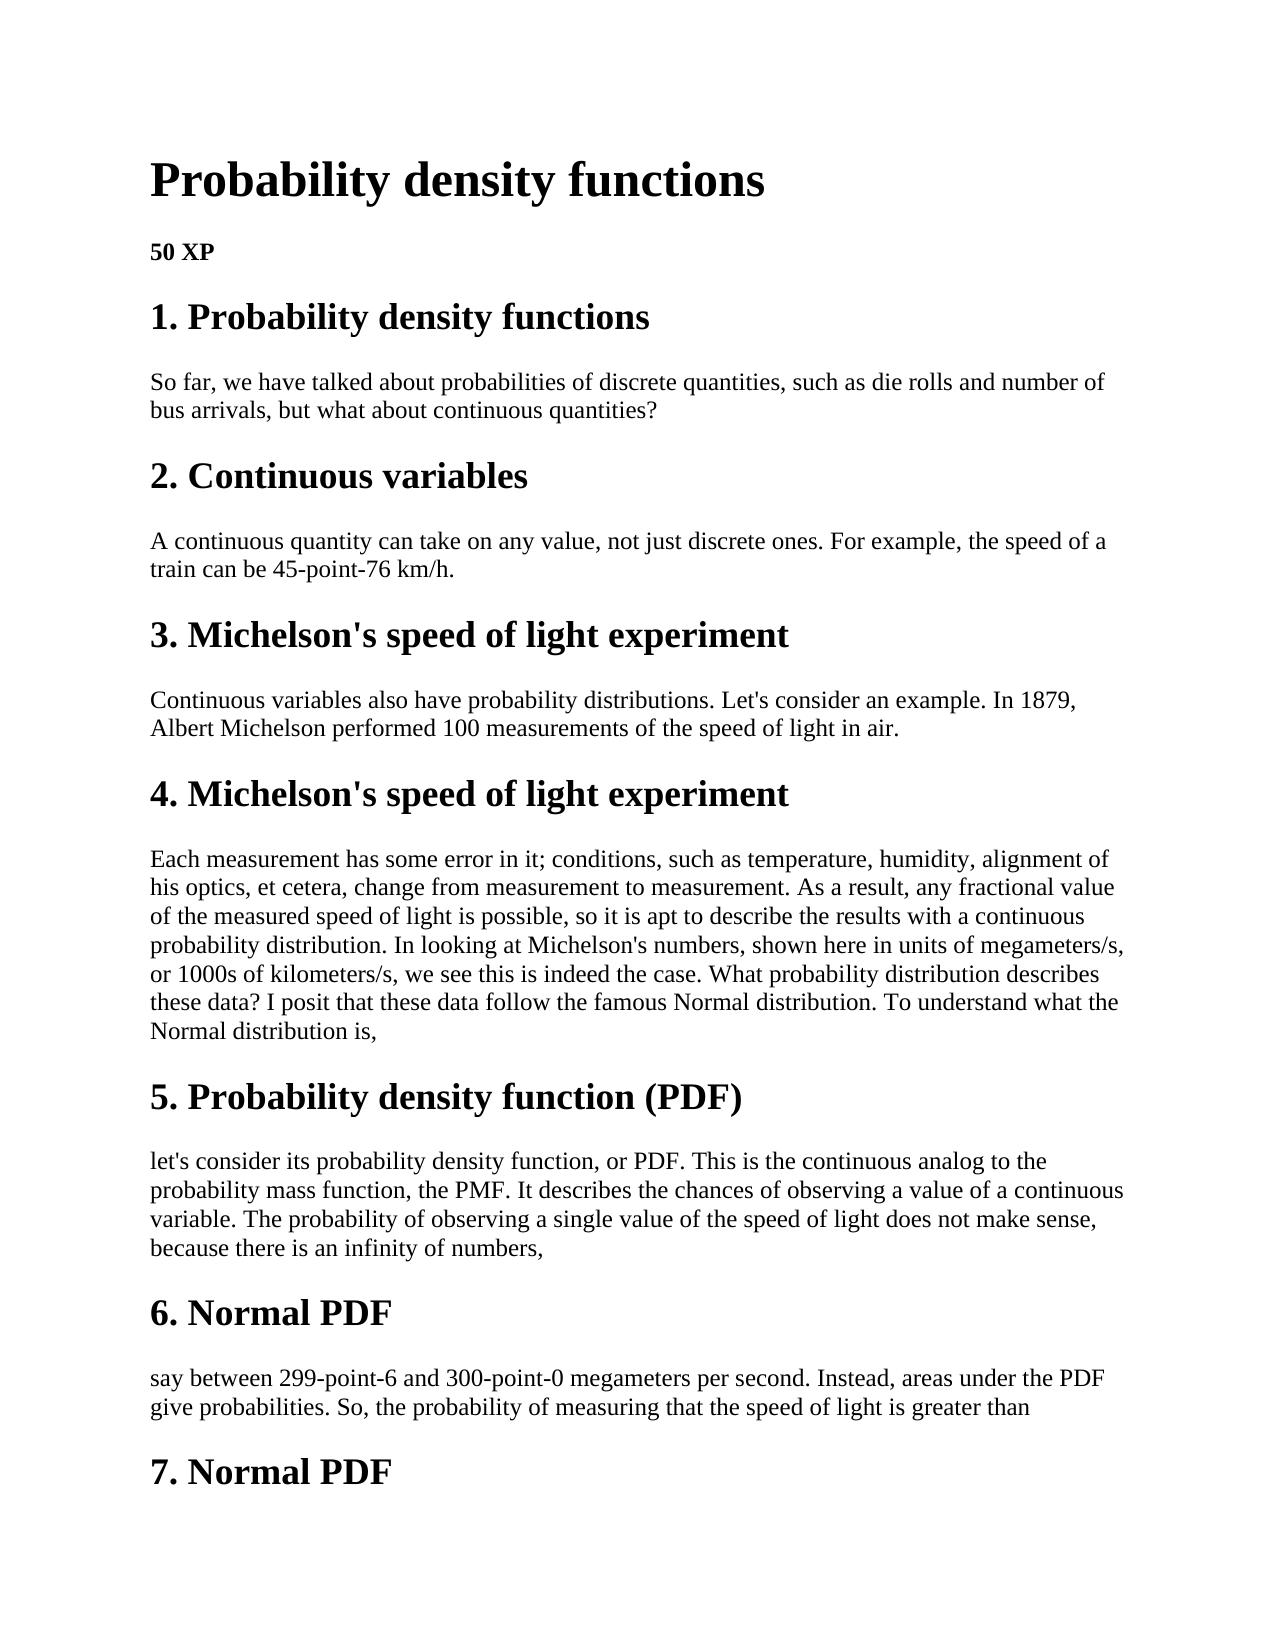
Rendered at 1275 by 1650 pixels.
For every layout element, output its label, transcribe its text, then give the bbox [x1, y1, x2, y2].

text 1. Probability density functions [150, 294, 1125, 338]
text 5. Probability density function (PDF) [150, 1074, 1125, 1117]
text 2. Continuous variables [150, 453, 1125, 497]
text 4. Michelson's speed of light experiment [150, 771, 1125, 814]
text let's consider its probability density function, or PDF. This is the continuous analog to the probability mass function, the PMF. It describes the chances of observing a value of a continuous variable. The probability of observing a single value of the speed of light does not make sense, because there is an infinity of numbers, [150, 1146, 1125, 1261]
text Continuous variables also have probability distributions. Let's consider an example. In 1879, Albert Michelson performed 100 measurements of the speed of light in air. [150, 685, 1125, 742]
text 6. Normal PDF [150, 1291, 1125, 1334]
text A continuous quantity can take on any value, not just discrete ones. For example, the speed of a train can be 45-point-76 km/h. [150, 526, 1125, 583]
text say between 299-point-6 and 300-point-0 megameters per second. Instead, areas under the PDF give probabilities. So, the probability of measuring that the speed of light is greater than [150, 1363, 1125, 1420]
text 50 XP [150, 237, 1125, 265]
text Probability density functions [150, 150, 1125, 207]
text 3. Michelson's speed of light experiment [150, 612, 1125, 656]
text So far, we have talked about probabilities of discrete quantities, such as die rolls and number of bus arrivals, but what about continuous quantities? [150, 367, 1125, 424]
text Each measurement has some error in it; conditions, such as temperature, humidity, alignment of his optics, et cetera, change from measurement to measurement. As a result, any fractional value of the measured speed of light is possible, so it is apt to describe the results with a continuous probability distribution. In looking at Michelson's numbers, shown here in units of megameters/s, or 1000s of kilometers/s, we see this is indeed the case. What probability distribution describes these data? I posit that these data follow the famous Normal distribution. To understand what the Normal distribution is, [150, 844, 1125, 1045]
text 7. Normal PDF [150, 1449, 1125, 1493]
